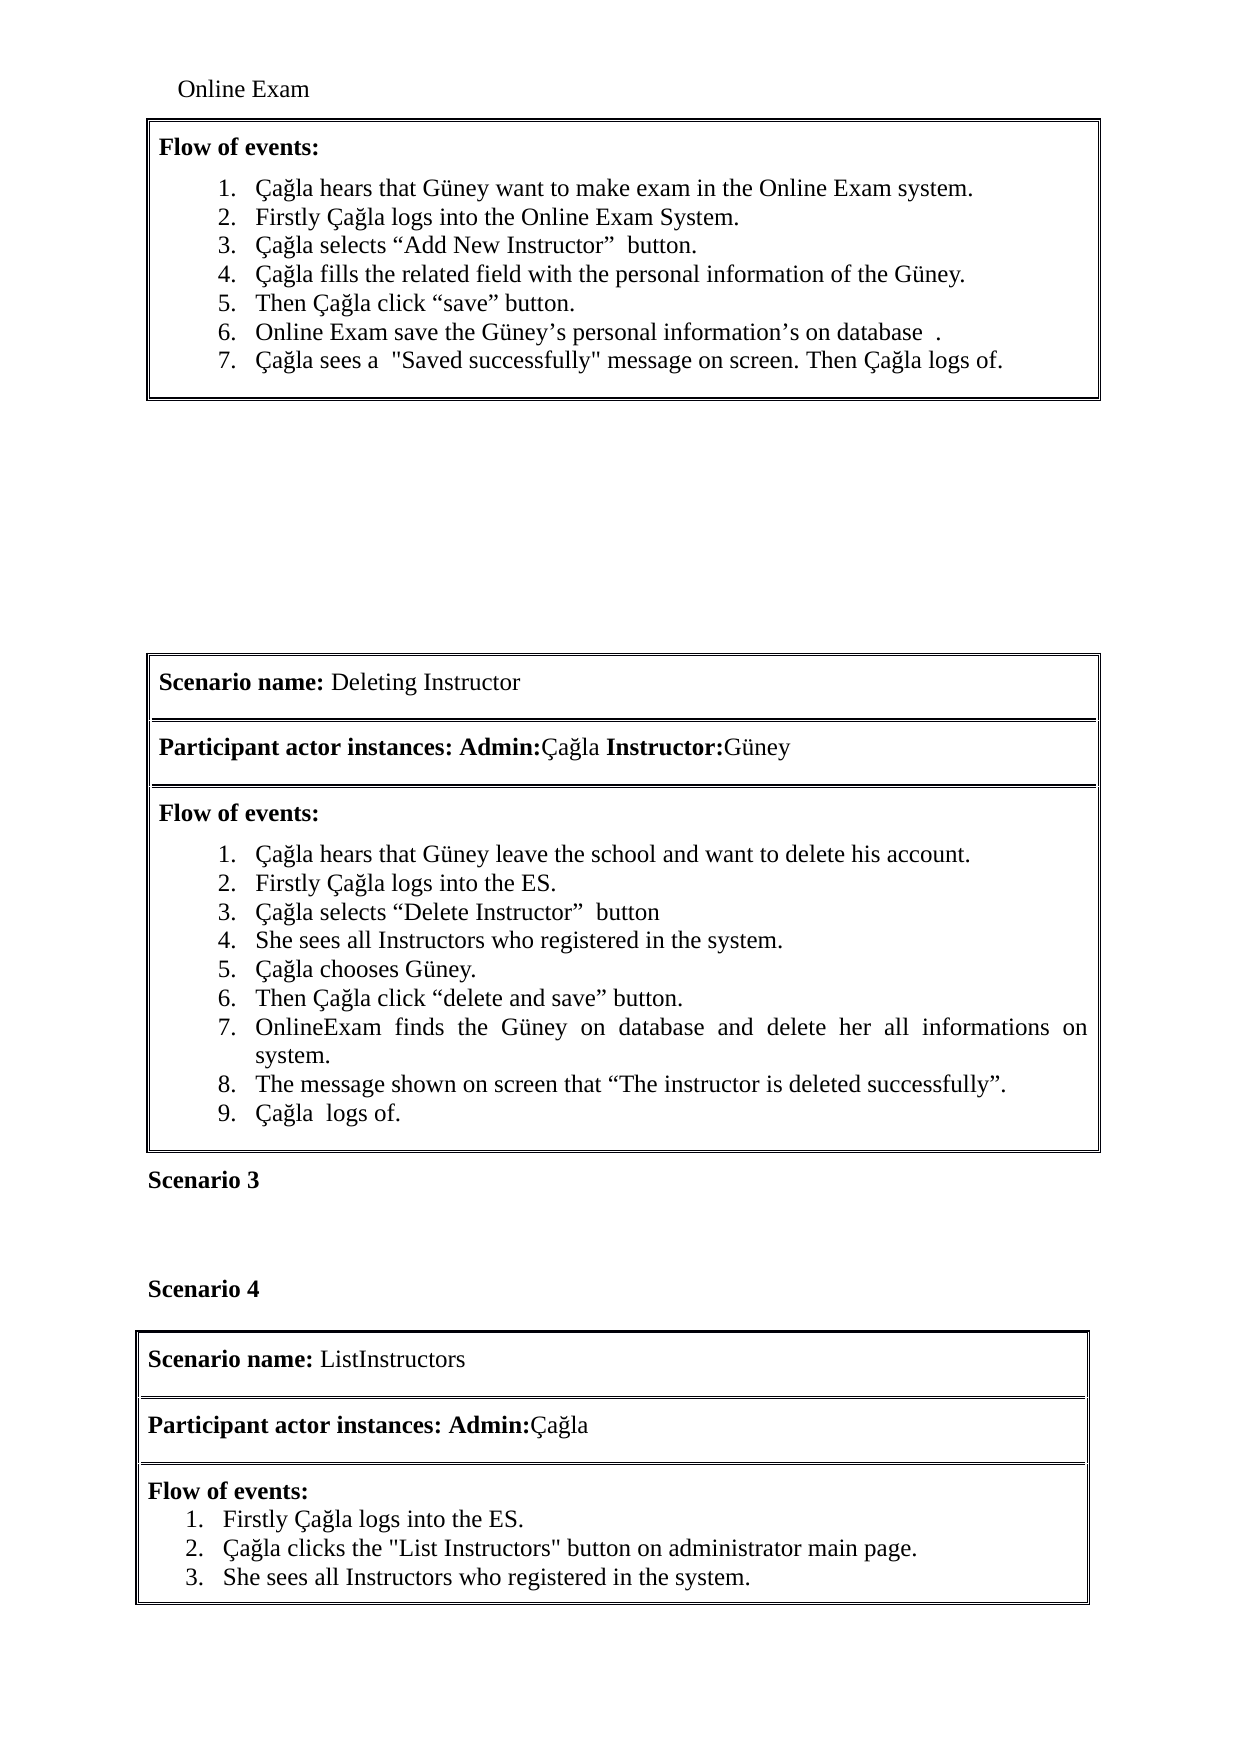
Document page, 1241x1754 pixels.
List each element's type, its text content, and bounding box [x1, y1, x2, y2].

table_cell Participant actor instances: Admin:Çağla [137, 1396, 1088, 1462]
text Scenario 3 [148, 1165, 1093, 1194]
table_cell Participant actor instances: Admin:Çağla Instructor:Güney [150, 718, 1098, 784]
text Scenario 4 [148, 1274, 1093, 1303]
table_header Scenario name: Deleting Instructor [150, 656, 1098, 718]
table_cell Flow of events: Çağla hears that Güney leave the school and want to delete his account. Firstly Çağla logs into the ES. Çağla selects “Delete Instructor” button She sees all Instructors who registered in the system. Çağla chooses Güney. Then Çağla click “delete and save” button. OnlineExam finds the Güney on database and delete her all informations on system. The message shown on screen that “The instructor is deleted successfully”. Çağla logs of. [150, 784, 1098, 1149]
table_header Scenario name: ListInstructors [139, 1333, 1087, 1396]
